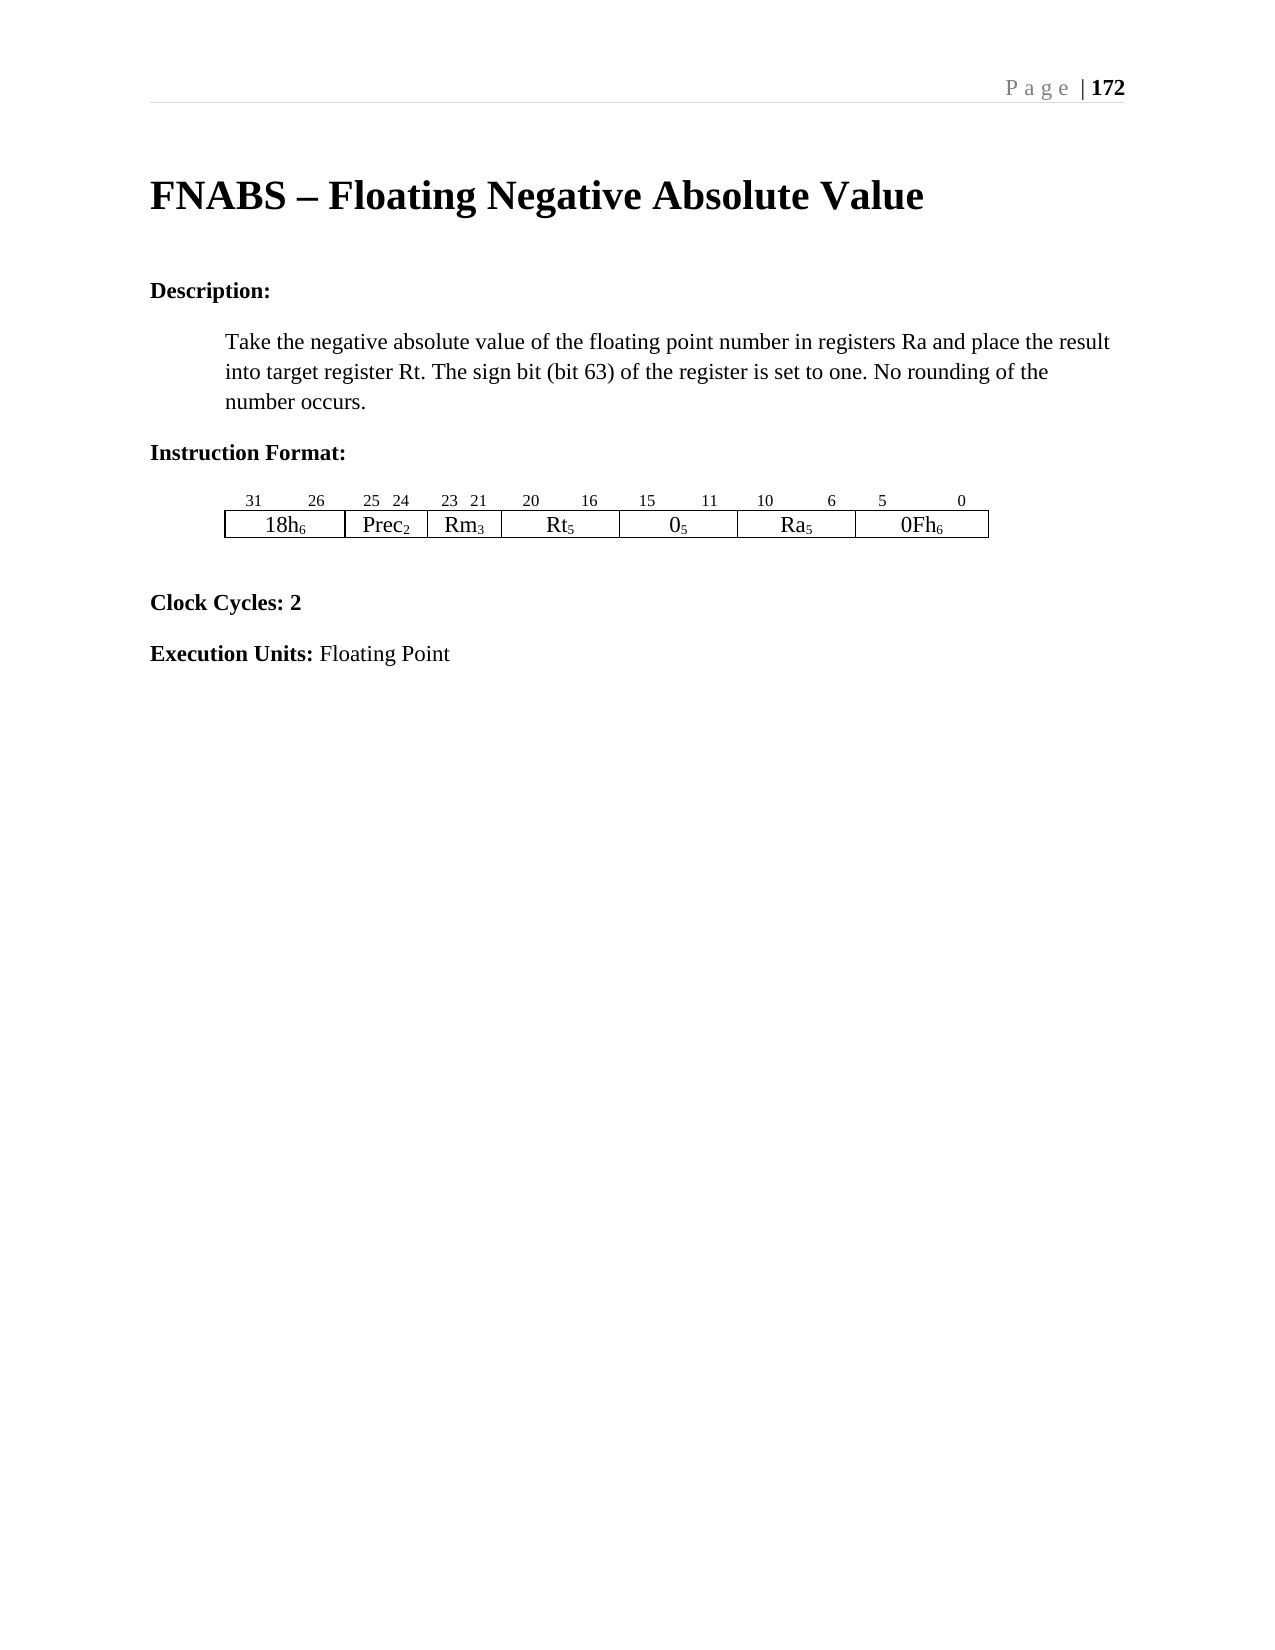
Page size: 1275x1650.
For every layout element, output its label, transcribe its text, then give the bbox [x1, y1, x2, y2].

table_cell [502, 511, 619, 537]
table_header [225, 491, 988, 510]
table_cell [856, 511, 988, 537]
text Execution Units: Floating Point [150, 640, 1125, 667]
text Description: [150, 277, 1125, 303]
text Clock Cycles: 2 [150, 589, 1125, 616]
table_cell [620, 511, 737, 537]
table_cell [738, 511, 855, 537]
text Take the negative absolute value of the floating point number in registers Ra and place the result into target register Rt. The sign bit (bit 63) of the register is set to one. No rounding of the number occurs. [225, 328, 1125, 415]
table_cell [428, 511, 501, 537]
subtitle FNABS – Floating Negative Absolute Value [150, 171, 1125, 219]
text Instruction Format: [150, 439, 1125, 466]
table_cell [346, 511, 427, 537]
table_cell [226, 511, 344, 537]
